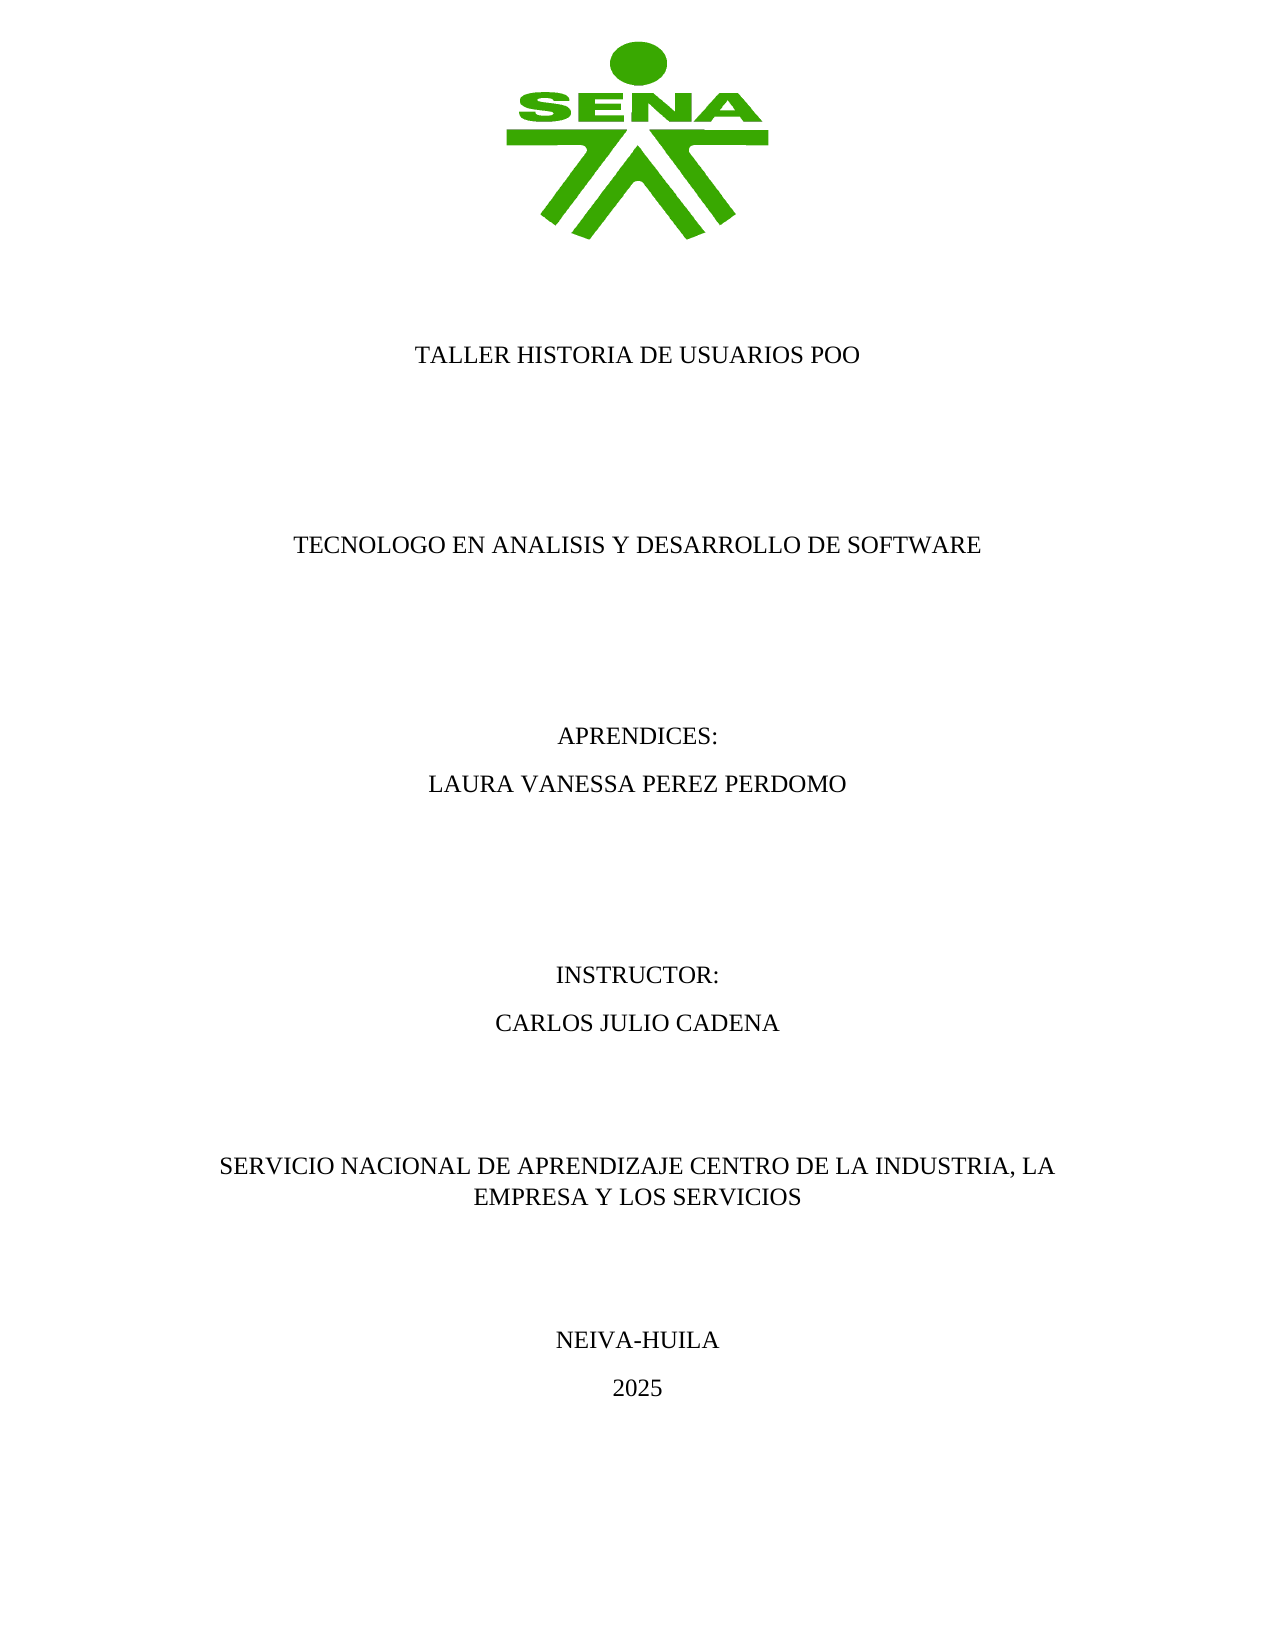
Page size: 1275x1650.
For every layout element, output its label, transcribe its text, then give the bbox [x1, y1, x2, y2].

text TECNOLOGO EN ANALISIS Y DESARROLLO DE SOFTWARE [177, 531, 1098, 559]
text 2025 [177, 1373, 1098, 1401]
text TALLER HISTORIA DE USUARIOS POO [177, 340, 1098, 368]
text CARLOS JULIO CADENA [177, 1008, 1098, 1036]
text INSTRUCTOR: [177, 960, 1098, 989]
picture [506, 41, 769, 240]
text NEIVA-HUILA [177, 1325, 1098, 1354]
text APRENDICES: [177, 721, 1098, 750]
text LAURA VANESSA PEREZ PERDOMO [177, 769, 1098, 798]
text SERVICIO NACIONAL DE APRENDIZAJE CENTRO DE LA INDUSTRIA, LA EMPRESA Y LOS SERVICIOS [177, 1151, 1098, 1211]
